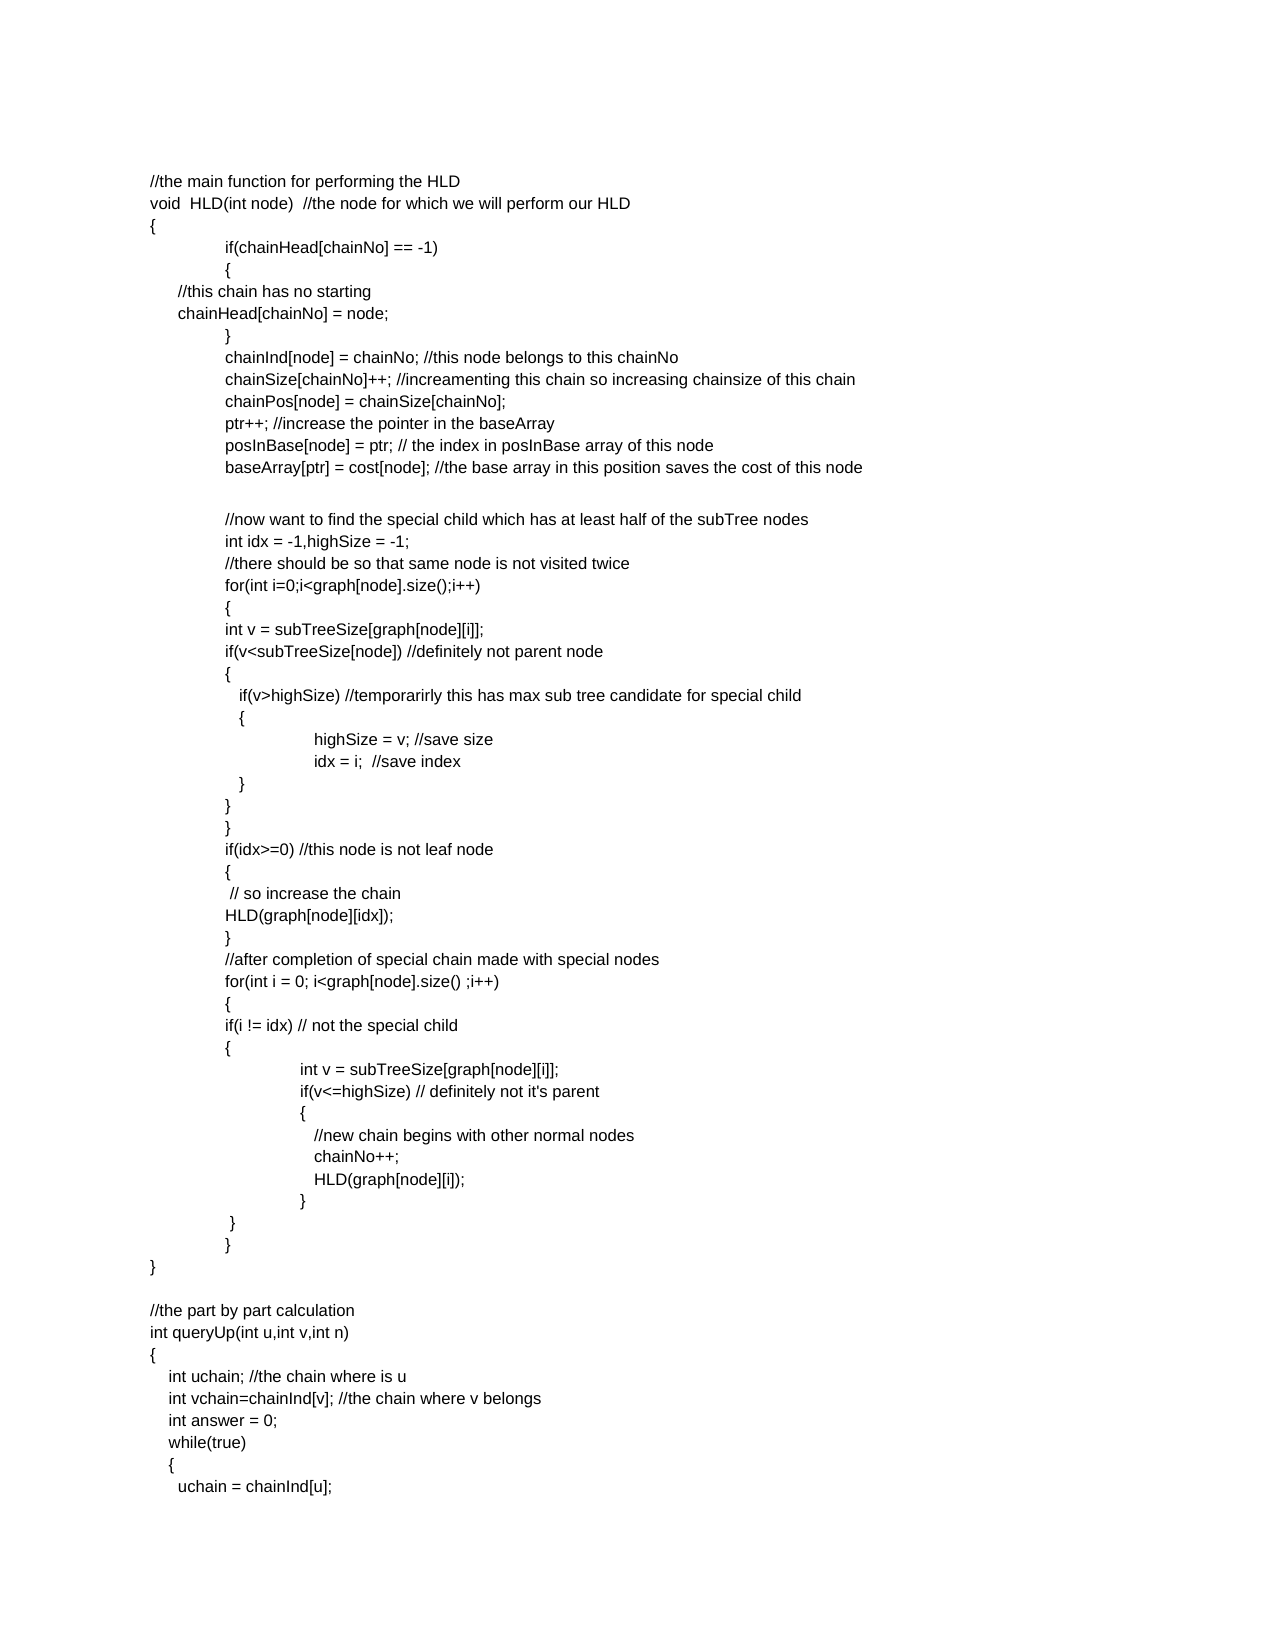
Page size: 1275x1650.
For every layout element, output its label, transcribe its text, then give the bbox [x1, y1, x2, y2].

text HLD(graph[node][i]); [150, 1169, 1125, 1188]
text { [150, 598, 1125, 617]
text void HLD(int node) //the node for which we will perform our HLD [150, 194, 1125, 213]
text idx = i; //save index [150, 752, 1125, 771]
text } [150, 326, 1125, 345]
text chainInd[node] = chainNo; //this node belongs to this chainNo [150, 348, 1125, 367]
text { [150, 1103, 1125, 1122]
text if(v<subTreeSize[node]) //definitely not parent node [150, 642, 1125, 661]
text int vchain=chainInd[v]; //the chain where v belongs [150, 1389, 1125, 1408]
text // so increase the chain [150, 883, 1125, 903]
text int queryUp(int u,int v,int n) [150, 1323, 1125, 1342]
text } [150, 1257, 1125, 1276]
text while(true) [150, 1433, 1125, 1452]
text { [150, 708, 1125, 727]
text } [150, 1235, 1125, 1254]
text } [150, 796, 1125, 815]
text HLD(graph[node][idx]); [150, 906, 1125, 925]
text chainSize[chainNo]++; //increamenting this chain so increasing chainsize of this chain [150, 370, 1125, 389]
text if(i != idx) // not the special child [150, 1015, 1125, 1034]
text //the main function for performing the HLD [150, 172, 1125, 191]
text } [150, 1191, 1125, 1210]
text for(int i=0;i<graph[node].size();i++) [150, 576, 1125, 595]
text chainPos[node] = chainSize[chainNo]; [150, 392, 1125, 411]
text for(int i = 0; i<graph[node].size() ;i++) [150, 971, 1125, 991]
text //this chain has no starting [150, 282, 1125, 301]
text uchain = chainInd[u]; [150, 1477, 1125, 1496]
text chainHead[chainNo] = node; [150, 304, 1125, 323]
text int uchain; //the chain where is u [150, 1367, 1125, 1386]
text int idx = -1,highSize = -1; [150, 532, 1125, 551]
text //the part by part calculation [150, 1301, 1125, 1320]
text int answer = 0; [150, 1411, 1125, 1430]
text posInBase[node] = ptr; // the index in posInBase array of this node [150, 436, 1125, 455]
text { [150, 993, 1125, 1013]
text { [150, 216, 1125, 235]
text { [150, 1345, 1125, 1364]
text int v = subTreeSize[graph[node][i]]; [150, 620, 1125, 639]
text baseArray[ptr] = cost[node]; //the base array in this position saves the cost of this node [150, 458, 1125, 477]
text { [150, 862, 1125, 881]
text chainNo++; [150, 1147, 1125, 1166]
text } [150, 818, 1125, 837]
text //there should be so that same node is not visited twice [150, 554, 1125, 573]
text { [150, 260, 1125, 279]
text int v = subTreeSize[graph[node][i]]; [150, 1059, 1125, 1078]
text if(idx>=0) //this node is not leaf node [150, 839, 1125, 859]
text highSize = v; //save size [150, 730, 1125, 749]
text { [150, 664, 1125, 683]
text { [150, 1037, 1125, 1057]
text if(v>highSize) //temporarirly this has max sub tree candidate for special child [150, 686, 1125, 705]
text if(v<=highSize) // definitely not it's parent [150, 1081, 1125, 1101]
text } [150, 1213, 1125, 1232]
text //new chain begins with other normal nodes [150, 1125, 1125, 1144]
text } [150, 927, 1125, 947]
text //after completion of special chain made with special nodes [150, 949, 1125, 969]
text if(chainHead[chainNo] == -1) [150, 238, 1125, 257]
text //now want to find the special child which has at least half of the subTree nodes [150, 510, 1125, 529]
text ptr++; //increase the pointer in the baseArray [150, 414, 1125, 433]
text { [150, 1455, 1125, 1474]
text } [150, 774, 1125, 793]
